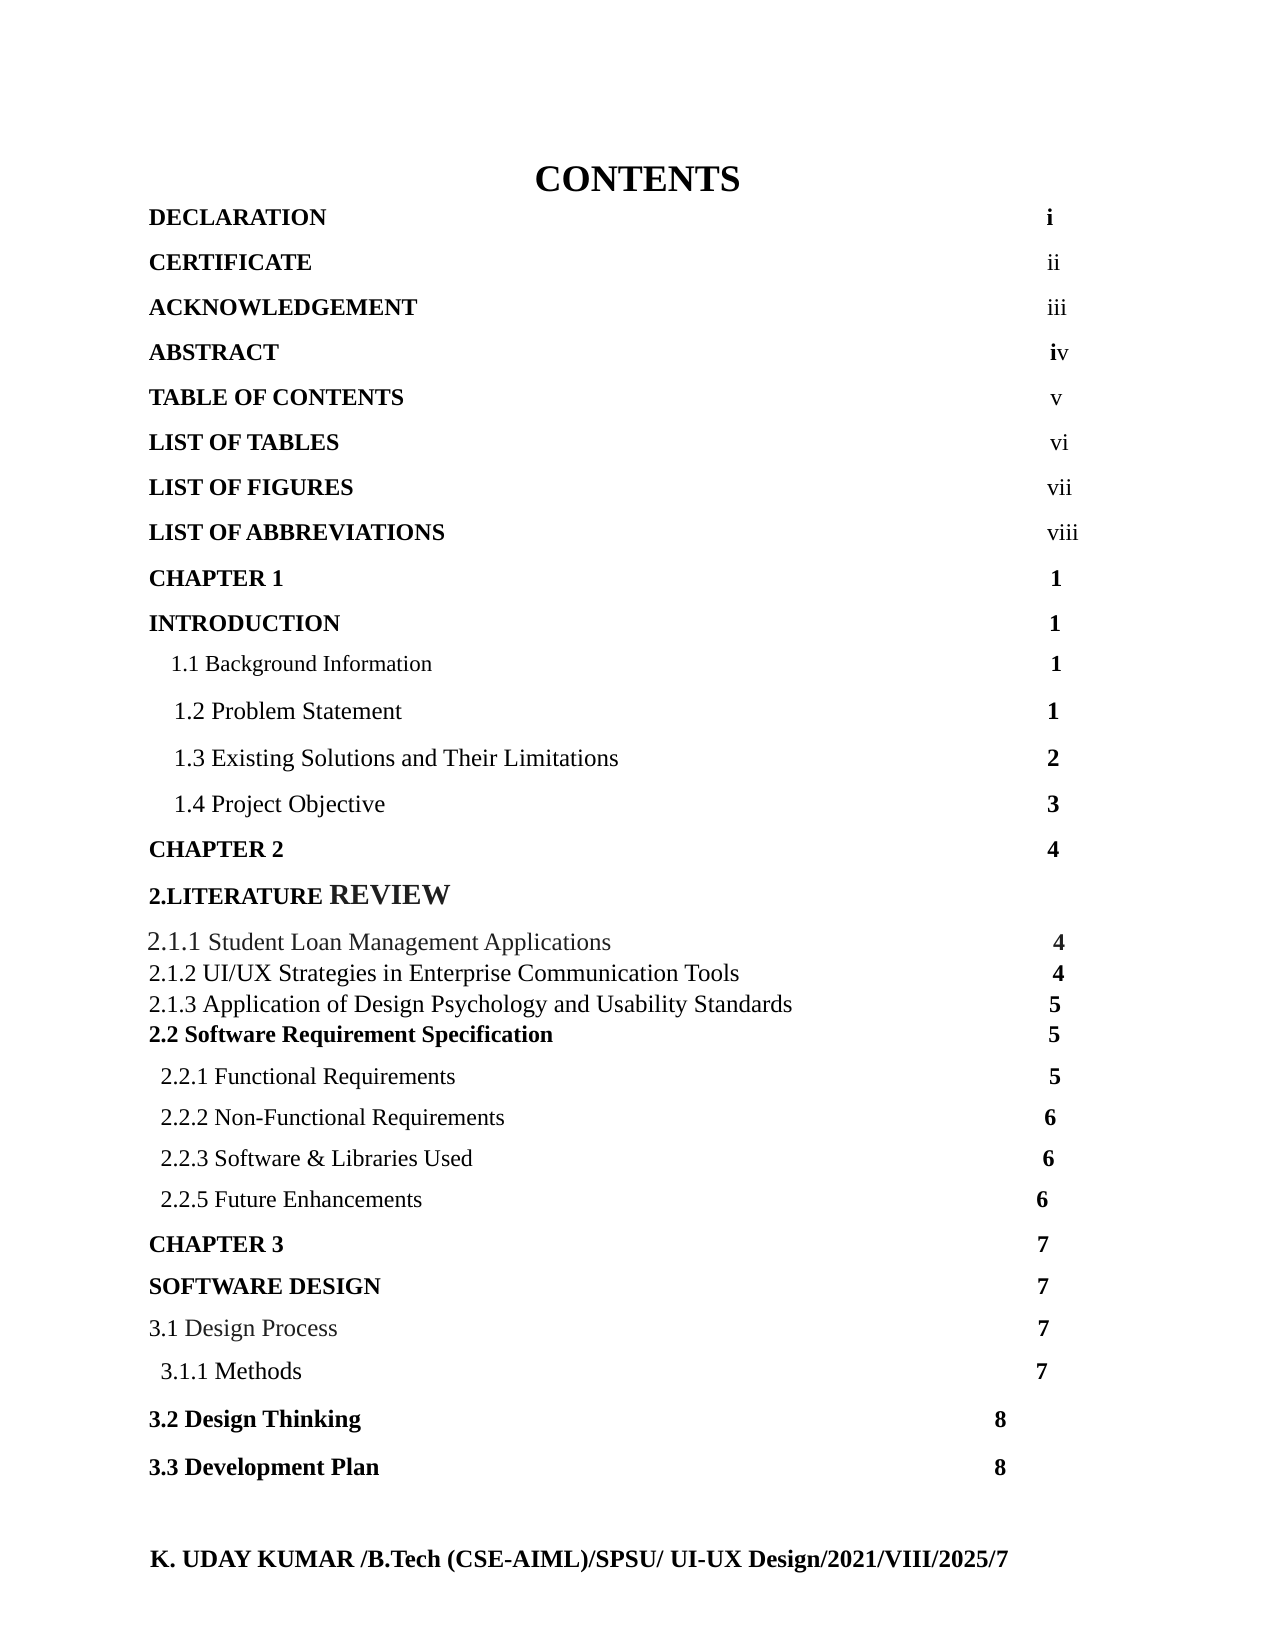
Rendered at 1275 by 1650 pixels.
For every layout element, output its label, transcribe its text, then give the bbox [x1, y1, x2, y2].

text 3.1.1 Methods 7 [148, 1356, 1250, 1385]
text 2.LITERATURE REVIEW [148, 877, 1250, 911]
text 3.3 Development Plan 8 [148, 1452, 1250, 1481]
text CHAPTER 2 4 [148, 836, 1250, 863]
text LIST OF FIGURES vii [148, 473, 1250, 501]
text 2.2.1 Functional Requirements 5 [148, 1062, 1250, 1089]
text 2.2.5 Future Enhancements 6 [148, 1185, 1250, 1213]
text 1.4 Project Objective 3 [148, 789, 1250, 818]
text 2.2.2 Non-Functional Requirements 6 [148, 1103, 1250, 1131]
text 2.1.2 UI/UX Strategies in Enterprise Communication Tools 4 2.1.3 Application of Design Psychology and Usability Standards 5 [148, 958, 1250, 1018]
text SOFTWARE DESIGN 7 [148, 1272, 1250, 1299]
text CONTENTS [148, 156, 1127, 199]
text LIST OF ABBREVIATIONS viii [148, 518, 1250, 546]
text 2.2.3 Software & Libraries Used 6 [148, 1144, 1250, 1172]
text TABLE OF CONTENTS v [148, 383, 1250, 411]
text 3.2 Design Thinking 8 [148, 1404, 1250, 1433]
text 2.2 Software Requirement Specification 5 [148, 1021, 1250, 1048]
text 1.1 Background Information 1 [148, 650, 1250, 676]
text INTRODUCTION 1 [148, 609, 1250, 636]
text CERTIFICATE ii [148, 248, 1250, 275]
text CHAPTER 3 7 [148, 1231, 1250, 1258]
text 3.1 Design Process 7 [148, 1313, 1250, 1342]
subtitle 2.1.1 Student Loan Management Applications 4 [147, 925, 1250, 956]
text ABSTRACT iv [148, 338, 1250, 366]
text 1.2 Problem Statement 1 [148, 696, 1250, 725]
text DECLARATION i [148, 203, 1250, 230]
text 1.3 Existing Solutions and Their Limitations 2 [148, 743, 1250, 772]
text LIST OF TABLES vi [148, 428, 1250, 456]
text ACKNOWLEDGEMENT iii [148, 293, 1250, 321]
text CHAPTER 1 1 [148, 563, 1250, 591]
